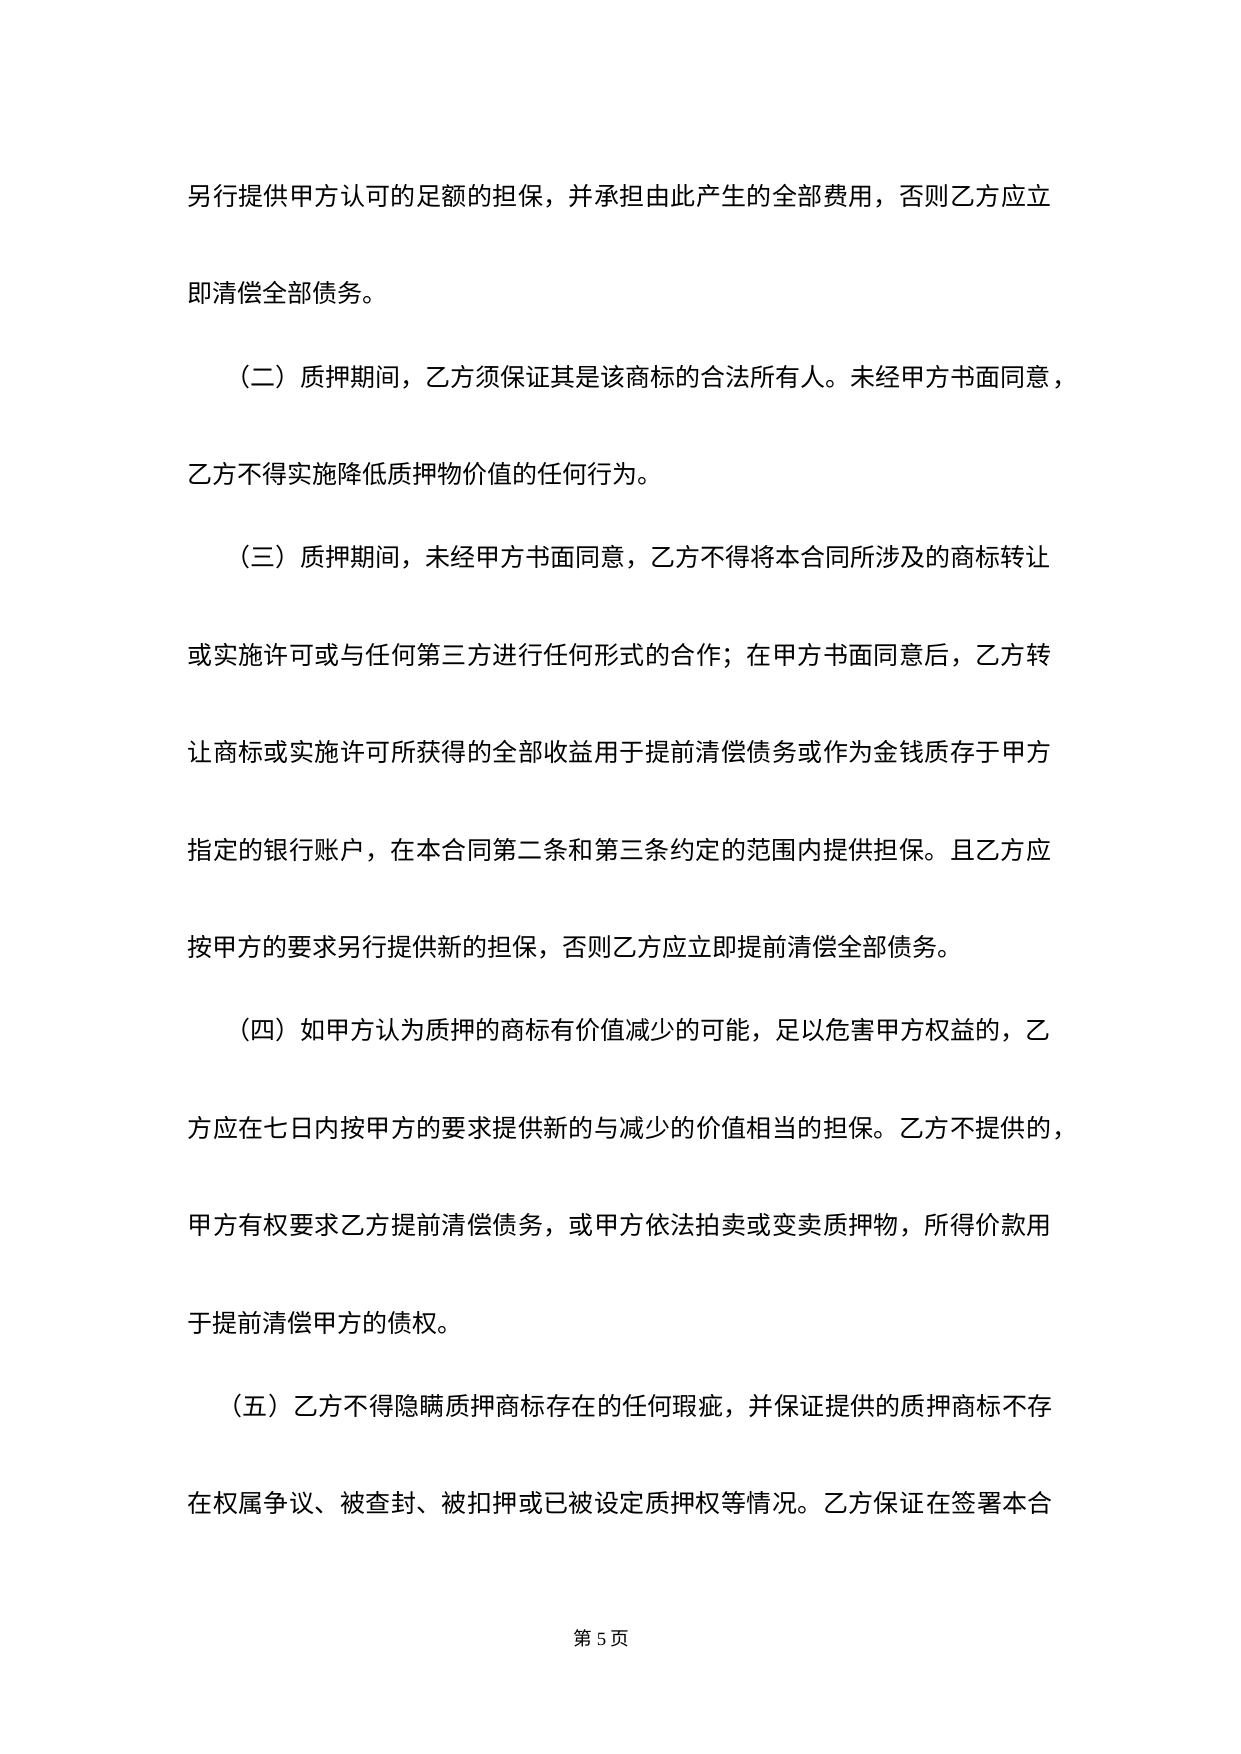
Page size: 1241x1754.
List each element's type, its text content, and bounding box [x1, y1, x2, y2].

text （三）质押期间，未经甲方书面同意，乙方不得将本合同所涉及的商标转让或实施许可或与任何第三方进行任何形式的合作；在甲方书面同意后，乙方转让商标或实施许可所获得的全部收益用于提前清偿债务或作为金钱质存于甲方指定的银行账户，在本合同第二条和第三条约定的范围内提供担保。且乙方应按甲方的要求另行提供新的担保，否则乙方应立即提前清偿全部债务。 [187, 523, 1053, 978]
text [187, 162, 1053, 324]
text （二）质押期间，乙方须保证其是该商标的合法所有人。未经甲方书面同意，乙方不得实施降低质押物价值的任何行为。 [187, 343, 1053, 505]
text （四）如甲方认为质押的商标有价值减少的可能，足以危害甲方权益的，乙方应在七日内按甲方的要求提供新的与减少的价值相当的担保。乙方不提供的，甲方有权要求乙方提前清偿债务，或甲方依法拍卖或变卖质押物，所得价款用于提前清偿甲方的债权。 [187, 996, 1053, 1354]
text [187, 1372, 1053, 1534]
